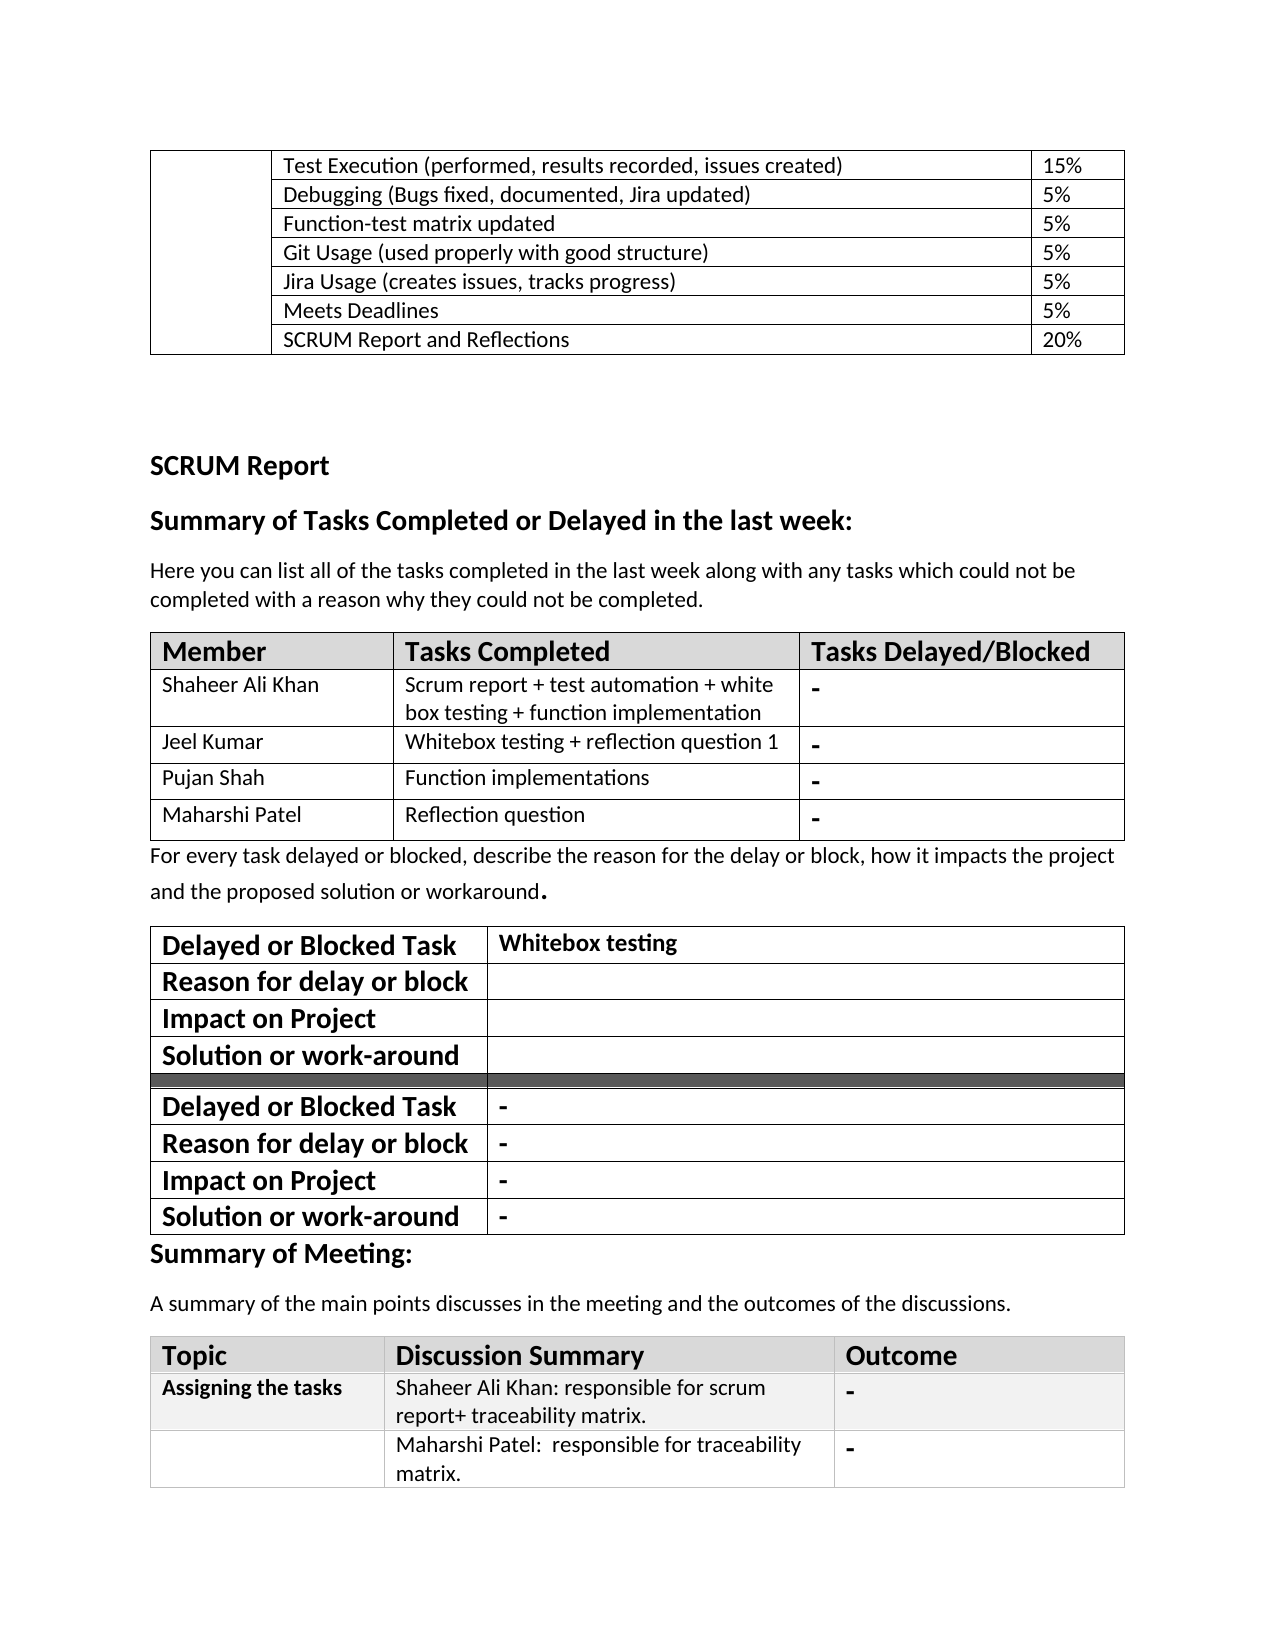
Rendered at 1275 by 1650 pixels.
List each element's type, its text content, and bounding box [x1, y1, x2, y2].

table_cell Shaheer Ali Khan [151, 670, 393, 726]
table_cell 5% [1032, 209, 1124, 237]
table_cell Test Execution (performed, results recorded, issues created) [272, 151, 1031, 179]
table_cell Impact on Project [151, 1162, 487, 1197]
text A summary of the main points discusses in the meeting and the outcomes of the discussions. [150, 1289, 1125, 1317]
table_cell Jeel Kumar [151, 727, 393, 762]
table_cell Whitebox testing + reflection question 1 [394, 727, 799, 762]
table_cell [151, 1431, 384, 1487]
table_cell Meets Deadlines [272, 296, 1031, 324]
table_cell Delayed or Blocked Task [151, 1089, 487, 1124]
text For every task delayed or blocked, describe the reason for the delay or block, how it impacts the project and the proposed solution or workaround. [150, 841, 1125, 907]
table_cell [151, 1074, 487, 1087]
table_cell [488, 1037, 1124, 1072]
table_cell - [800, 764, 1124, 799]
table_cell Function implementations [394, 764, 799, 799]
text SCRUM Report [150, 447, 1125, 483]
table_cell Shaheer Ali Khan: responsible for scrum report+ traceability matrix. [385, 1374, 834, 1429]
table_cell - [800, 727, 1124, 762]
table_header Member [151, 633, 393, 669]
table_cell 20% [1032, 325, 1124, 353]
text Summary of Meeting: [150, 1235, 1125, 1271]
table_cell - [835, 1431, 1124, 1487]
table_cell [488, 964, 1124, 999]
table_cell Reason for delay or block [151, 964, 487, 999]
table_cell 5% [1032, 238, 1124, 266]
table_header Delayed or Blocked Task [151, 927, 487, 962]
table_cell Debugging (Bugs fixed, documented, Jira updated) [272, 180, 1031, 208]
table_cell [488, 1000, 1124, 1036]
table_header Tasks Delayed/Blocked [800, 633, 1124, 669]
table_cell - [488, 1162, 1124, 1197]
table_cell SCRUM Report and Reflections [272, 325, 1031, 353]
table_cell Assigning the tasks [151, 1374, 384, 1429]
text Here you can list all of the tasks completed in the last week along with any tasks which could not be completed with a reason why they could not be completed. [150, 556, 1125, 614]
table_cell Maharshi Patel [151, 800, 393, 840]
table_cell Git Usage (used properly with good structure) [272, 238, 1031, 266]
table_cell 15% [1032, 151, 1124, 179]
table_cell Maharshi Patel: responsible for traceability matrix. [385, 1431, 834, 1487]
table_cell Function-test matrix updated [272, 209, 1031, 237]
table_cell - [835, 1374, 1124, 1429]
table_cell - [488, 1125, 1124, 1161]
table_cell Reflection question [394, 800, 799, 840]
table_cell Solution or work-around [151, 1199, 487, 1234]
table_cell - [488, 1089, 1124, 1124]
text Summary of Tasks Completed or Delayed in the last week: [150, 502, 1125, 537]
table_cell 5% [1032, 180, 1124, 208]
table_cell Impact on Project [151, 1000, 487, 1036]
table_cell - [800, 800, 1124, 840]
table_cell Reason for delay or block [151, 1125, 487, 1161]
table_cell 5% [1032, 296, 1124, 324]
table_header Outcome [835, 1337, 1124, 1372]
table_cell Jira Usage (creates issues, tracks progress) [272, 267, 1031, 295]
table_cell Scrum report + test automation + white box testing + function implementation [394, 670, 799, 726]
table_cell - [488, 1199, 1124, 1234]
table_cell 5% [1032, 267, 1124, 295]
table_header Topic [151, 1337, 384, 1372]
table_cell Pujan Shah [151, 764, 393, 799]
table_cell Solution or work-around [151, 1037, 487, 1072]
table_header Discussion Summary [385, 1337, 834, 1372]
table_header Tasks Completed [394, 633, 799, 669]
table_cell [488, 1074, 1124, 1087]
table_header Whitebox testing [488, 927, 1124, 962]
table_cell - [800, 670, 1124, 726]
